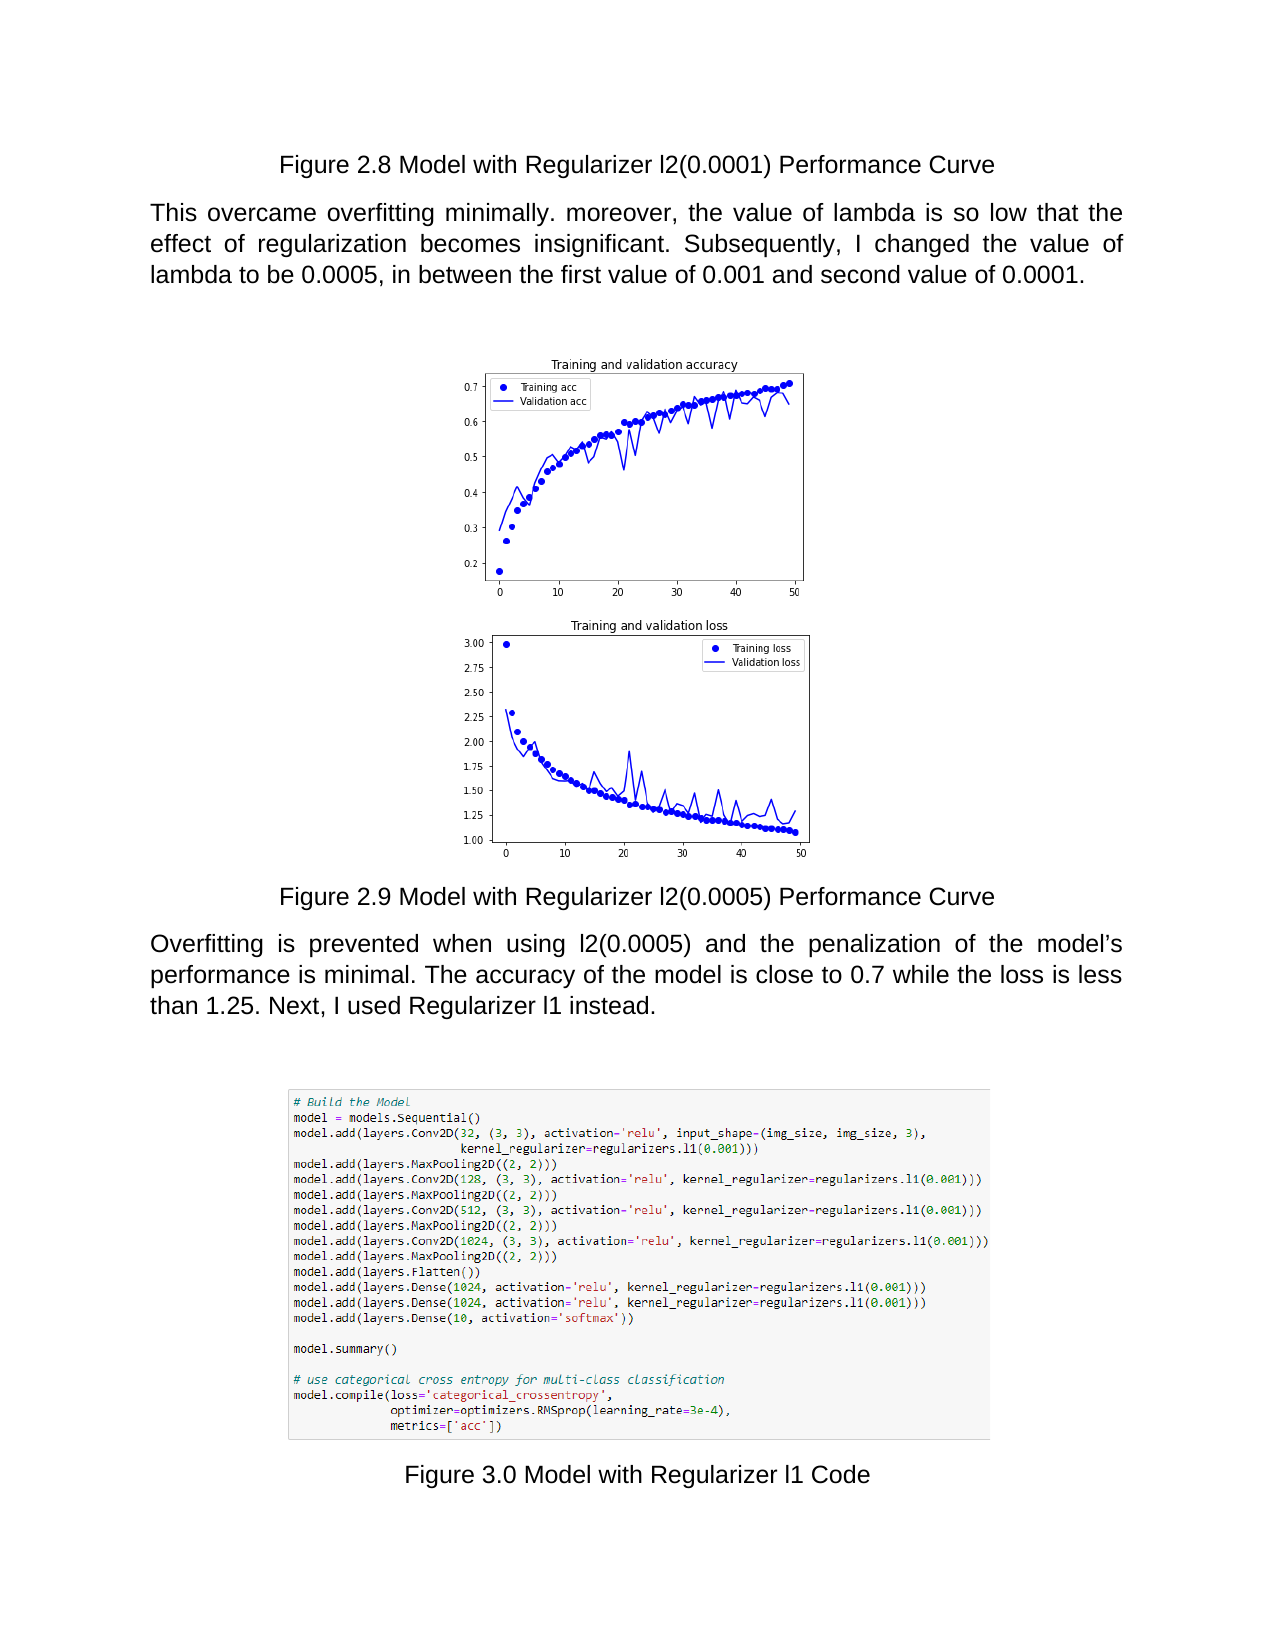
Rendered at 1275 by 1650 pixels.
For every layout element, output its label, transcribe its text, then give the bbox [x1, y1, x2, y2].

text This overcame overfitting minimally. moreover, the value of lambda is so low that the effect of regularization becomes insignificant. Subsequently, I changed the value of lambda to be 0.0005, in between the first value of 0.001 and second value of 0.0001. [150, 198, 1125, 288]
text Overfitting is prevented when using l2(0.0005) and the penalization of the model’s performance is minimal. The accuracy of the model is close to 0.7 while the loss is less than 1.25. Next, I used Regularizer l1 instead. [150, 929, 1125, 1020]
picture [457, 355, 818, 863]
text Figure 2.9 Model with Regularizer l2(0.0005) Performance Curve [150, 882, 1125, 910]
text Figure 2.8 Model with Regularizer l2(0.0001) Performance Curve [150, 150, 1125, 179]
text Figure 3.0 Model with Regularizer l1 Code [150, 1460, 1125, 1489]
picture [285, 1086, 990, 1442]
